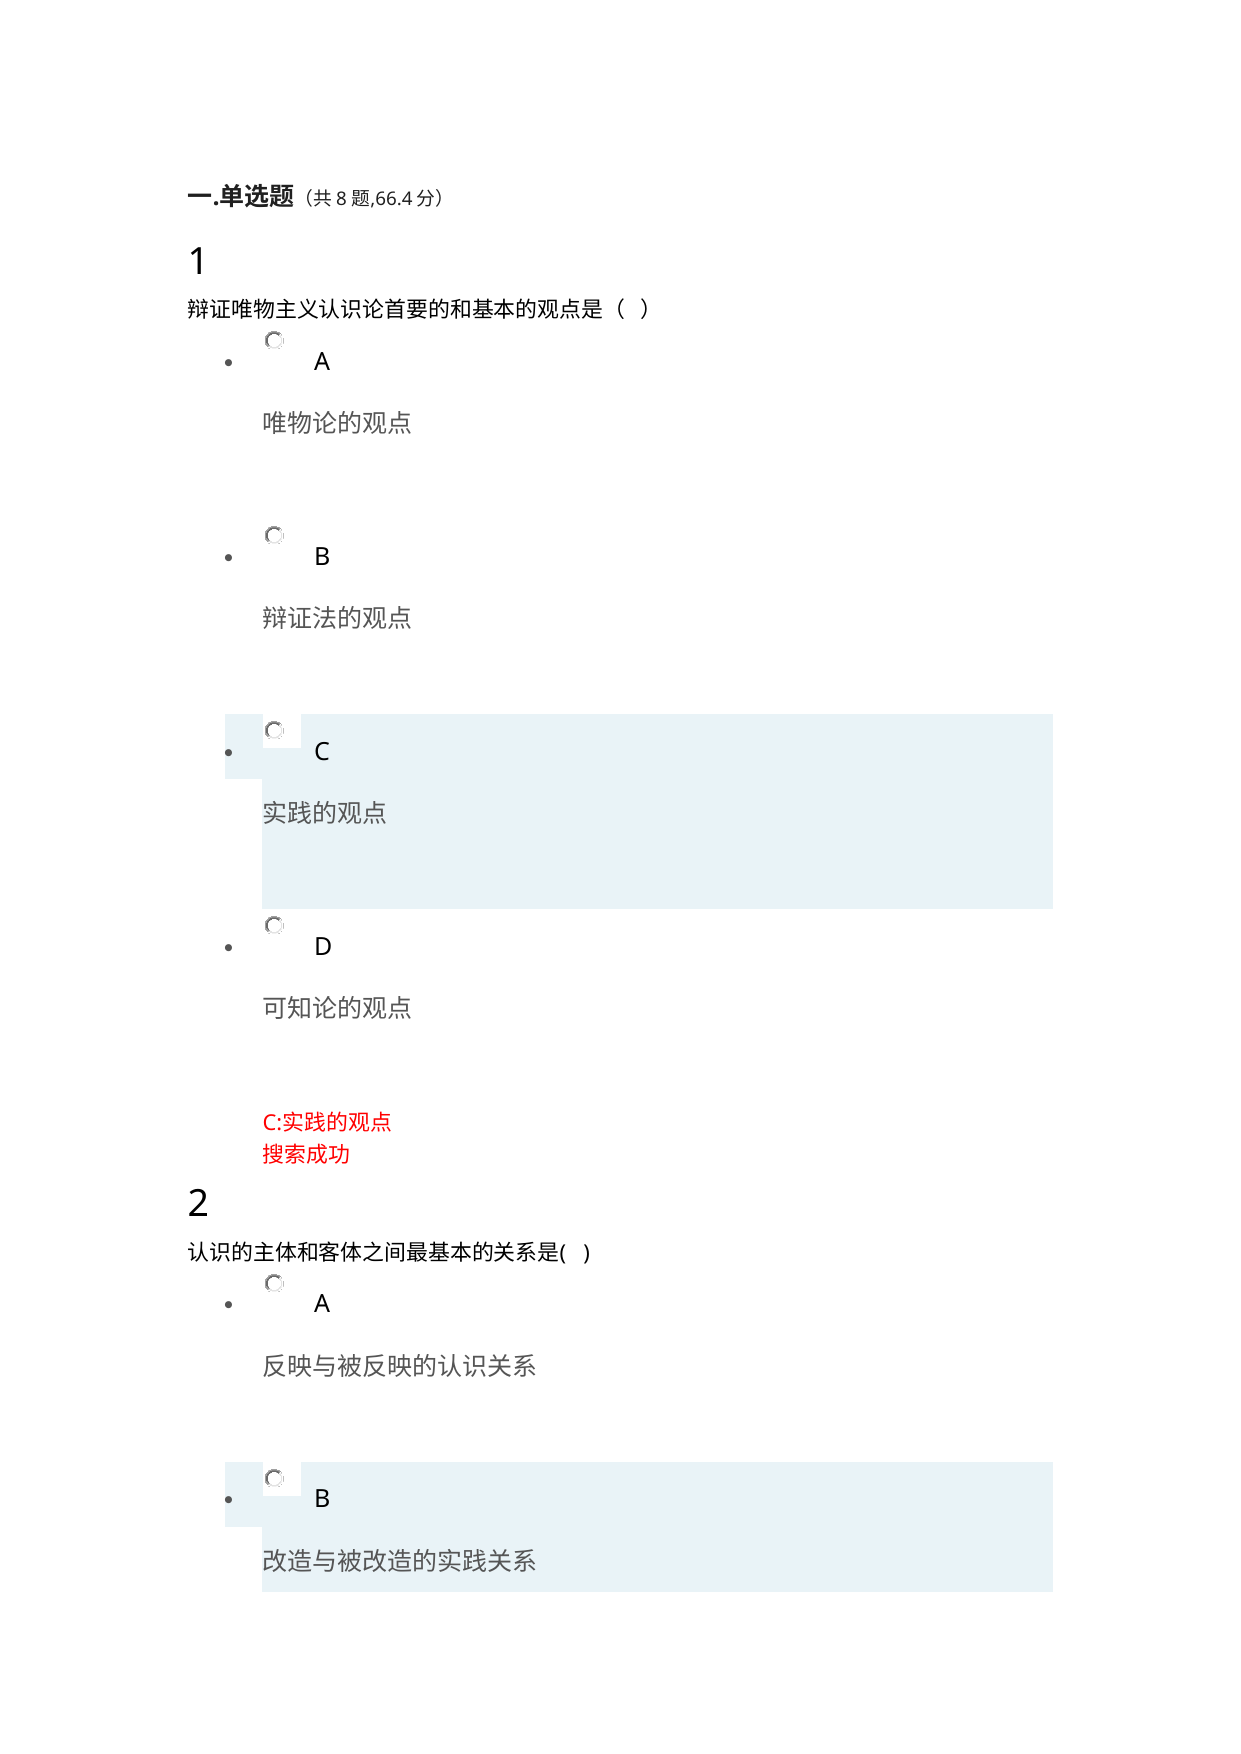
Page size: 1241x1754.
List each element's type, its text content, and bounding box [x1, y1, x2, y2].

text 实践的观点 [262, 779, 1053, 844]
text 认识的主体和客体之间最基本的关系是( ) [187, 1234, 1053, 1267]
text 改造与被改造的实践关系 [262, 1527, 1053, 1592]
text 辩证法的观点 [262, 584, 1053, 649]
text 反映与被反映的认识关系 [262, 1332, 1053, 1397]
list A [225, 1267, 1053, 1332]
list B [225, 1462, 1053, 1527]
text 1 [187, 227, 1053, 292]
list C [225, 714, 1053, 779]
list B [225, 519, 1053, 584]
text 可知论的观点 [262, 974, 1053, 1039]
list A [225, 324, 1053, 389]
text C:实践的观点 [262, 1104, 1053, 1137]
text 一.单选题（共8 题,66.4分） [187, 162, 1053, 227]
text 唯物论的观点 [262, 389, 1053, 454]
text 辩证唯物主义认识论首要的和基本的观点是（ ） [187, 292, 1053, 324]
text 搜索成功 [262, 1137, 1053, 1169]
text 2 [187, 1169, 1053, 1234]
list D [225, 909, 1053, 974]
